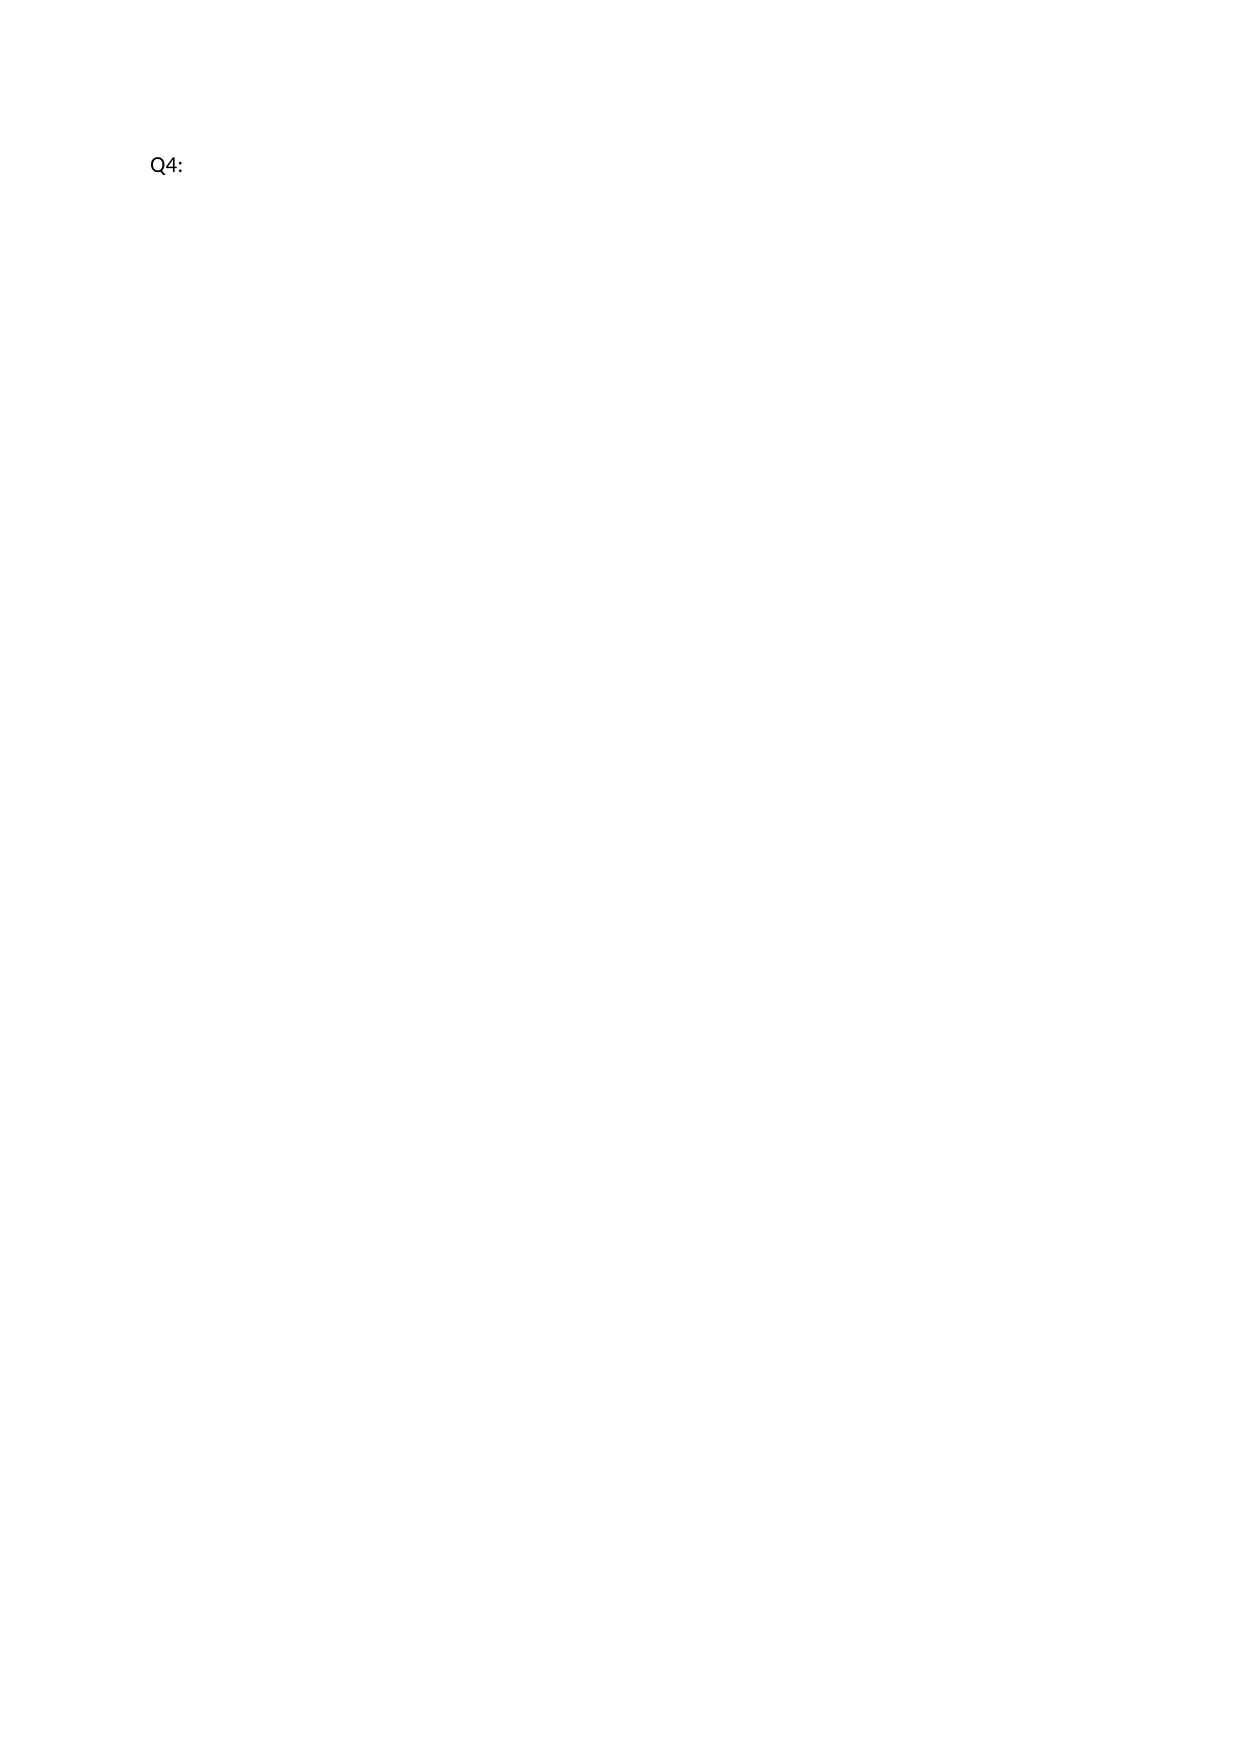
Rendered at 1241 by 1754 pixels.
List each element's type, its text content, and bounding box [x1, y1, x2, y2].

text Q4: [150, 150, 1090, 178]
